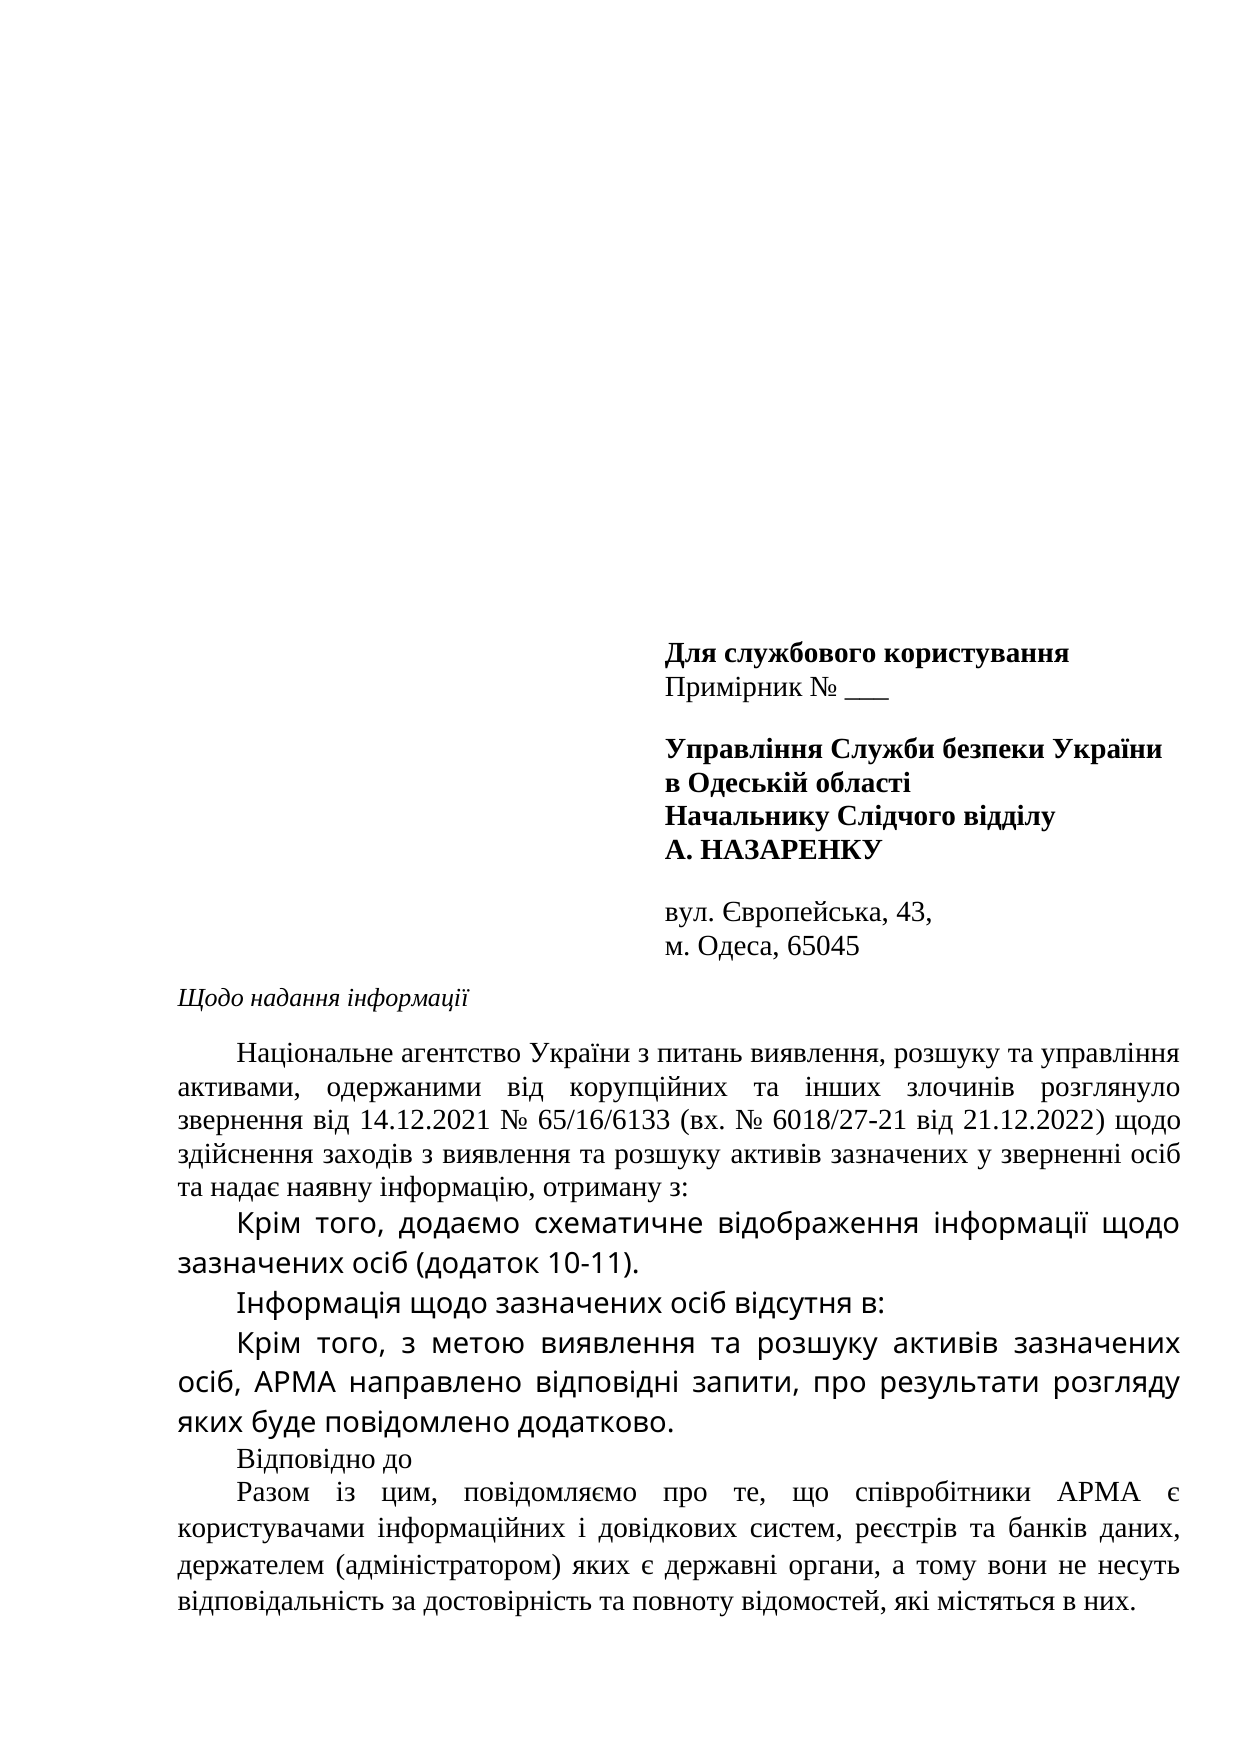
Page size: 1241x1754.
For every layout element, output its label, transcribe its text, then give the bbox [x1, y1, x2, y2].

text Відповідно до [177, 1441, 1181, 1474]
text А. НАЗАРЕНКУ [664, 832, 1181, 866]
text Начальнику Слідчого відділу [664, 798, 1181, 832]
text Інформація щодо зазначених осіб відсутня в: [177, 1282, 1181, 1322]
text Крім того, з метою виявлення та розшуку активів зазначених осіб, АРМА направлено відповідні запити, про результати розгляду яких буде повідомлено додатково. [177, 1322, 1181, 1441]
text Разом із цим, повідомляємо про те, що співробітники АРМА є користувачами інформаційних і довідкових систем, реєстрів та банків даних, держателем (адміністратором) яких є державні органи, а тому вони не несуть відповідальність за достовірність та повноту відомостей, які містяться в них. [177, 1474, 1181, 1616]
text Для службового користування [664, 636, 1181, 669]
text Управління Служби безпеки України в Одеській області [664, 731, 1181, 798]
text Національне агентство України з питань виявлення, розшуку та управління активами, одержаними від корупційних та інших злочинів розглянуло звернення від 14.12.2021 № 65/16/6133 (вх. № 6018/27-21 від 21.12.2022) щодо здійснення заходів з виявлення та розшуку активів зазначених у зверненні осіб та надає наявну інформацію, отриману з: [177, 1035, 1181, 1203]
text Крім того, додаємо схематичне відображення інформації щодо зазначених осіб (додаток 10-11). [177, 1203, 1181, 1282]
text м. Одеса, 65045 [664, 928, 1181, 961]
text Примірник № ___ [664, 669, 1181, 703]
text вул. Європейська, 43, [664, 894, 1181, 928]
text Щодо надання інформації [177, 982, 561, 1012]
